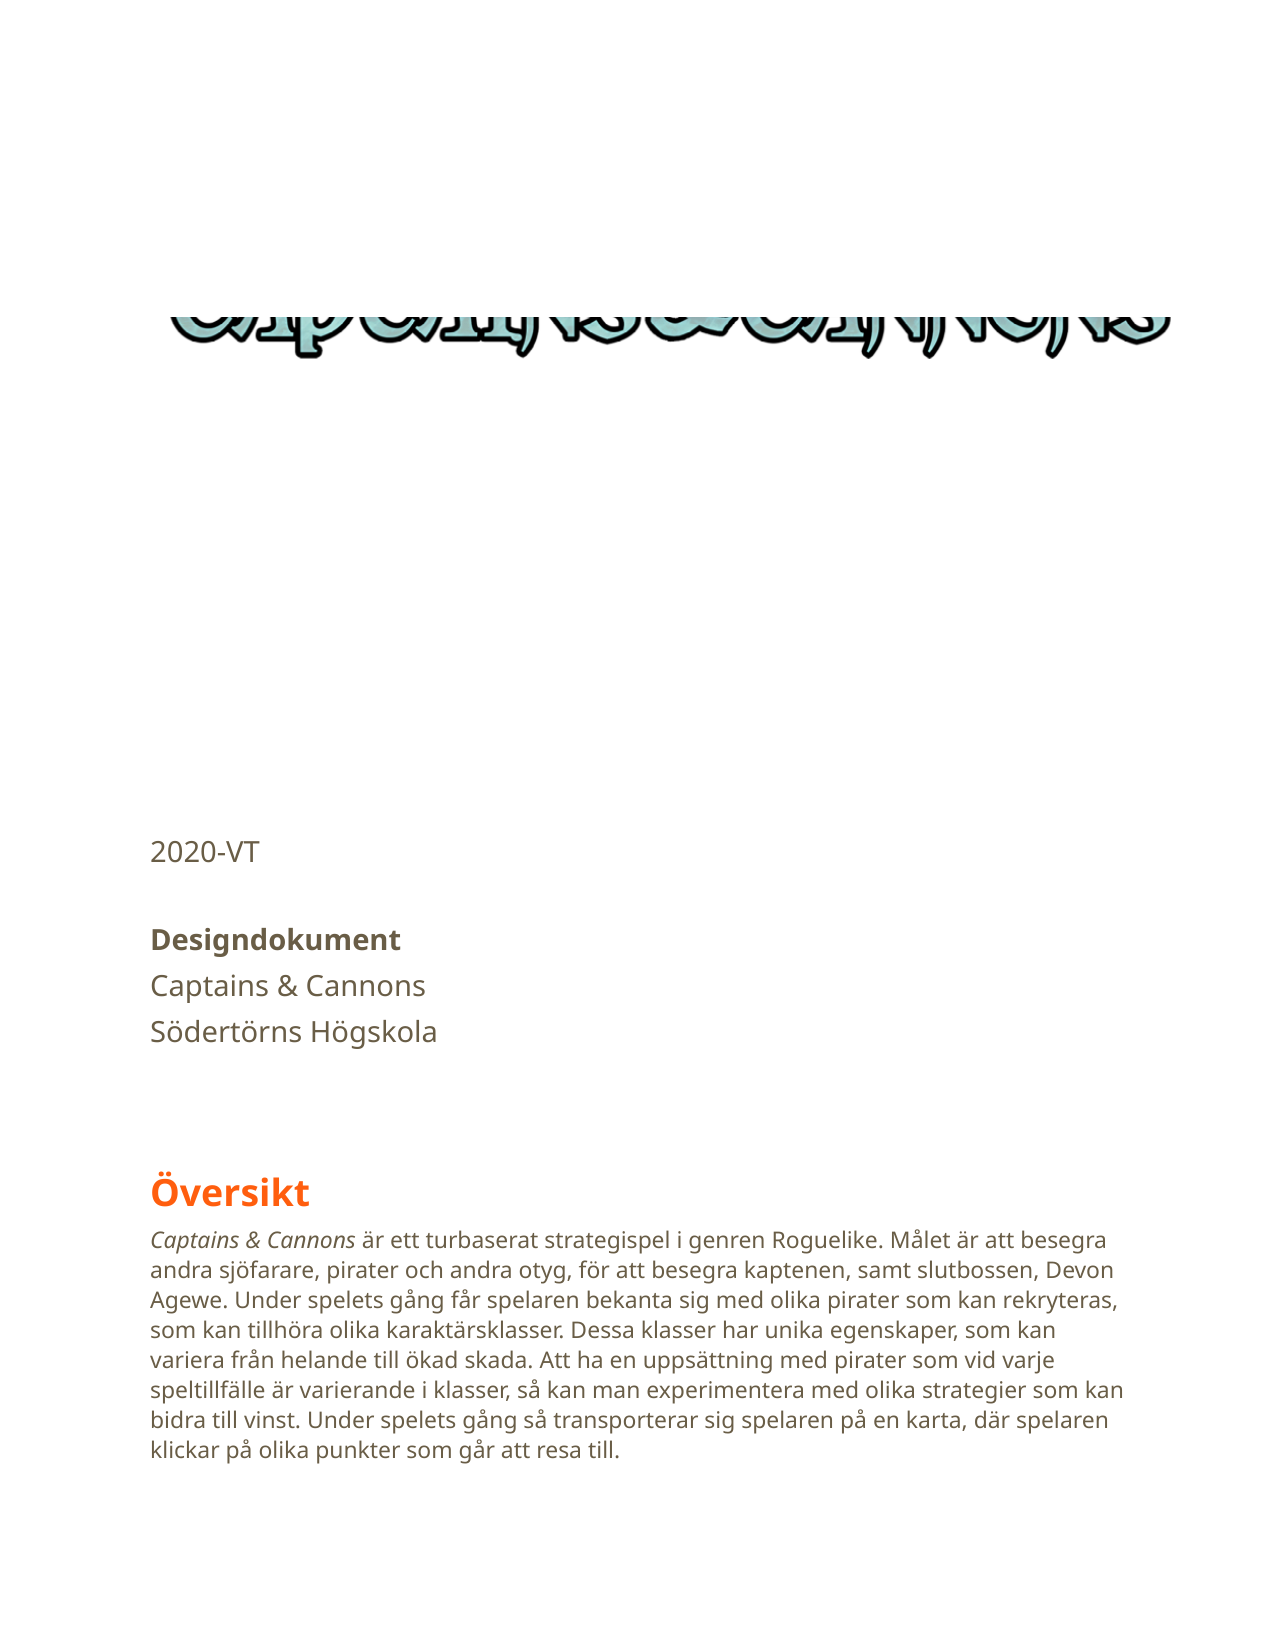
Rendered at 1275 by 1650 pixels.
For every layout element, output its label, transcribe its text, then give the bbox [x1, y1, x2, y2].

text 2020-VT [150, 842, 1125, 867]
text Södertörns Högskola [150, 1022, 1125, 1047]
text Captains & Cannons [150, 977, 1125, 1002]
text Captains & Cannons är ett turbaserat strategispel i genren Roguelike. Målet är att besegra andra sjöfarare, pirater och andra otyg, för att besegra kaptenen, samt slutbossen, Devon Agewe. Under spelets gång får spelaren bekanta sig med olika pirater som kan rekryteras, som kan tillhöra olika karaktärsklasser. Dessa klasser har unika egenskaper, som kan variera från helande till ökad skada. Att ha en uppsättning med pirater som vid varje speltillfälle är varierande i klasser, så kan man experimentera med olika strategier som kan bidra till vinst. Under spelets gång så transporterar sig spelaren på en karta, där spelaren klickar på olika punkter som går att resa till. [150, 1225, 1125, 1465]
text Översikt [150, 1180, 1125, 1212]
text Designdokument [150, 931, 1125, 956]
